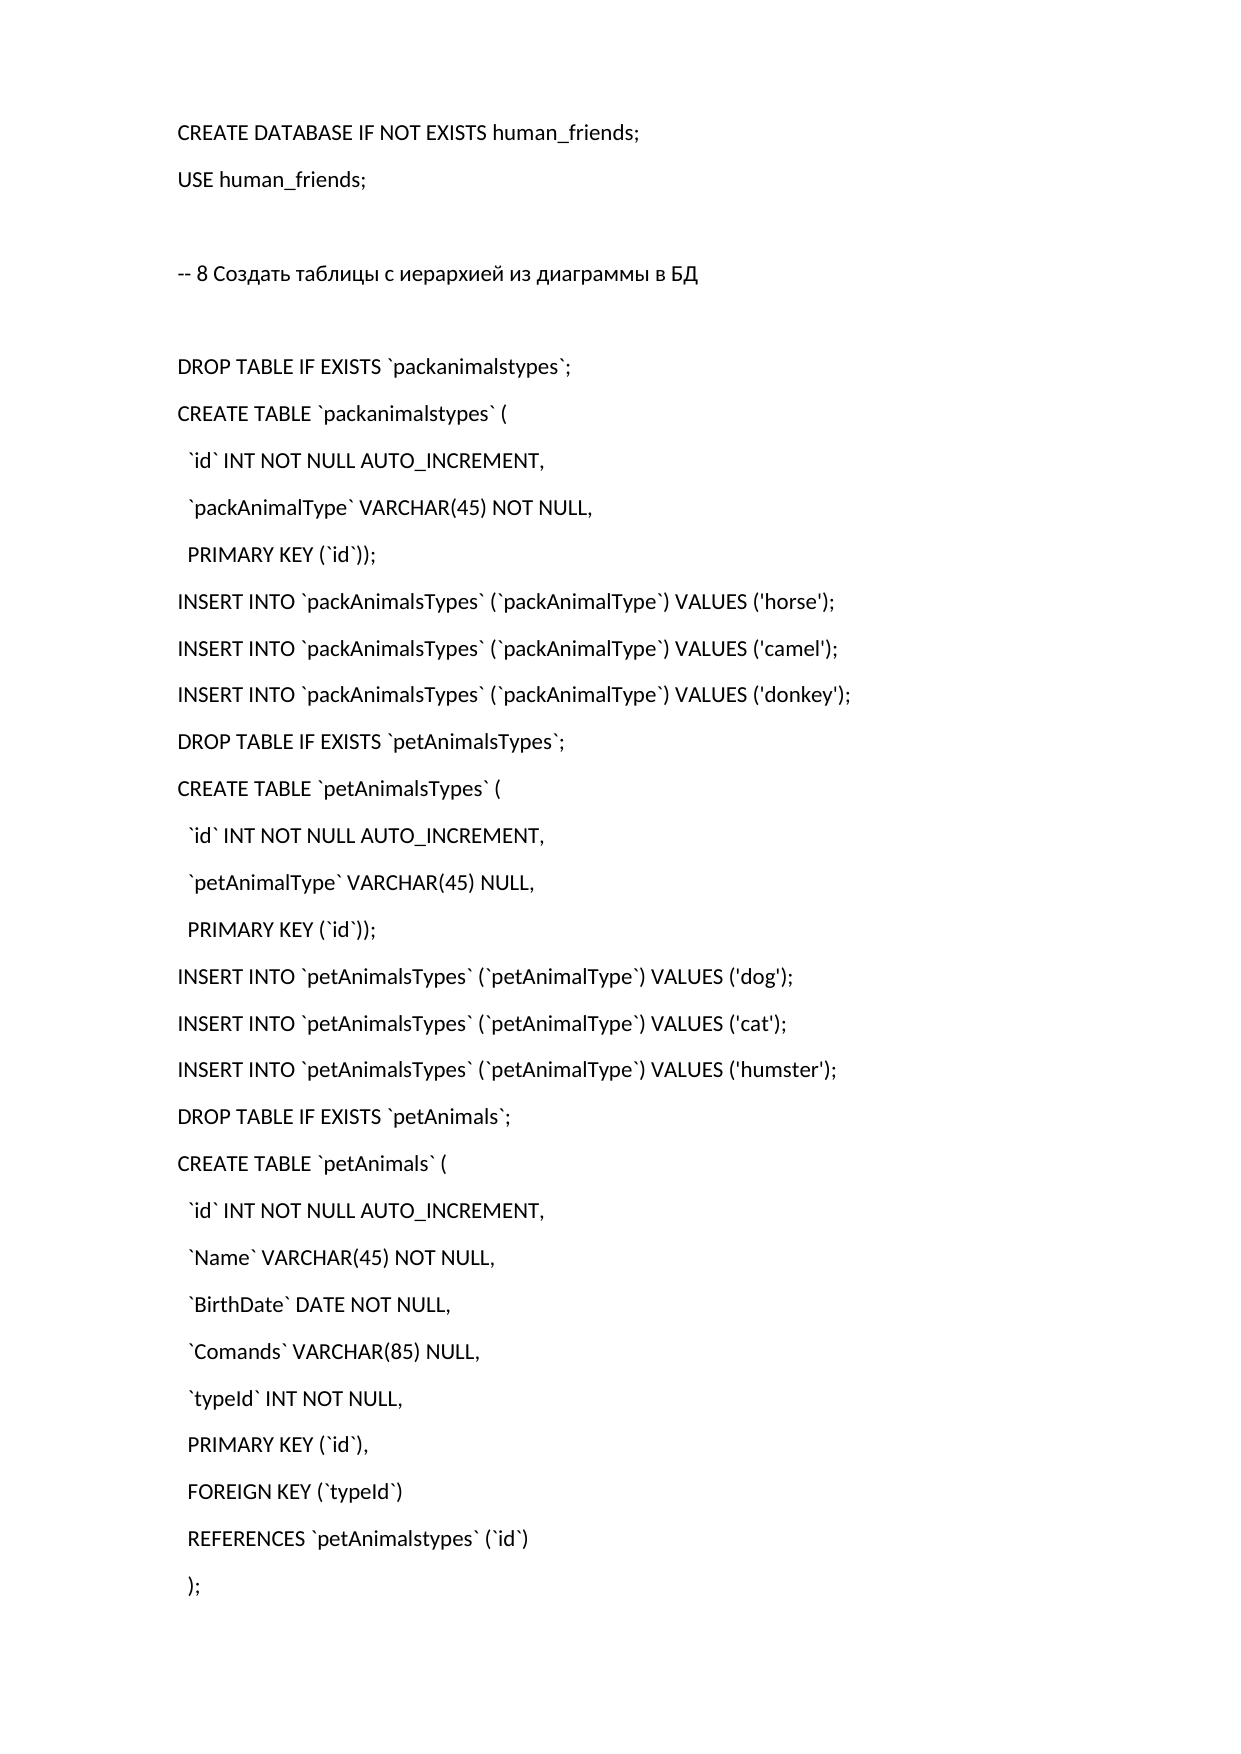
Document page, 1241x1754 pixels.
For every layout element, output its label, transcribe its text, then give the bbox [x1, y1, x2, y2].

text INSERT INTO `petAnimalsTypes` (`petAnimalType`) VALUES ('dog'); [177, 962, 1152, 990]
text INSERT INTO `petAnimalsTypes` (`petAnimalType`) VALUES ('cat'); [177, 1009, 1152, 1037]
text PRIMARY KEY (`id`)); [177, 540, 1152, 568]
text DROP TABLE IF EXISTS `petAnimalsTypes`; [177, 727, 1152, 756]
text CREATE TABLE `petAnimals` ( [177, 1149, 1152, 1177]
text `Comands` VARCHAR(85) NULL, [177, 1337, 1152, 1365]
text PRIMARY KEY (`id`), [177, 1431, 1152, 1459]
text INSERT INTO `packAnimalsTypes` (`packAnimalType`) VALUES ('camel'); [177, 634, 1152, 662]
text INSERT INTO `packAnimalsTypes` (`packAnimalType`) VALUES ('donkey'); [177, 681, 1152, 709]
text CREATE DATABASE IF NOT EXISTS human_friends; [177, 118, 1152, 146]
text `id` INT NOT NULL AUTO_INCREMENT, [177, 446, 1152, 474]
text CREATE TABLE `petAnimalsTypes` ( [177, 774, 1152, 802]
text `id` INT NOT NULL AUTO_INCREMENT, [177, 1196, 1152, 1224]
text -- 8 Создать таблицы с иерархией из диаграммы в БД [177, 259, 1152, 287]
text USE human_friends; [177, 165, 1152, 193]
text INSERT INTO `packAnimalsTypes` (`packAnimalType`) VALUES ('horse'); [177, 587, 1152, 615]
text PRIMARY KEY (`id`)); [177, 915, 1152, 943]
text `Name` VARCHAR(45) NOT NULL, [177, 1243, 1152, 1271]
text CREATE TABLE `packanimalstypes` ( [177, 399, 1152, 427]
text `id` INT NOT NULL AUTO_INCREMENT, [177, 821, 1152, 849]
text FOREIGN KEY (`typeId`) [177, 1477, 1152, 1506]
text `packAnimalType` VARCHAR(45) NOT NULL, [177, 493, 1152, 521]
text `typeId` INT NOT NULL, [177, 1384, 1152, 1412]
text `BirthDate` DATE NOT NULL, [177, 1290, 1152, 1318]
text REFERENCES `petAnimalstypes` (`id`) [177, 1524, 1152, 1552]
text `petAnimalType` VARCHAR(45) NULL, [177, 868, 1152, 896]
text DROP TABLE IF EXISTS `packanimalstypes`; [177, 352, 1152, 381]
text ); [177, 1571, 1152, 1599]
text DROP TABLE IF EXISTS `petAnimals`; [177, 1102, 1152, 1131]
text INSERT INTO `petAnimalsTypes` (`petAnimalType`) VALUES ('humster'); [177, 1056, 1152, 1084]
